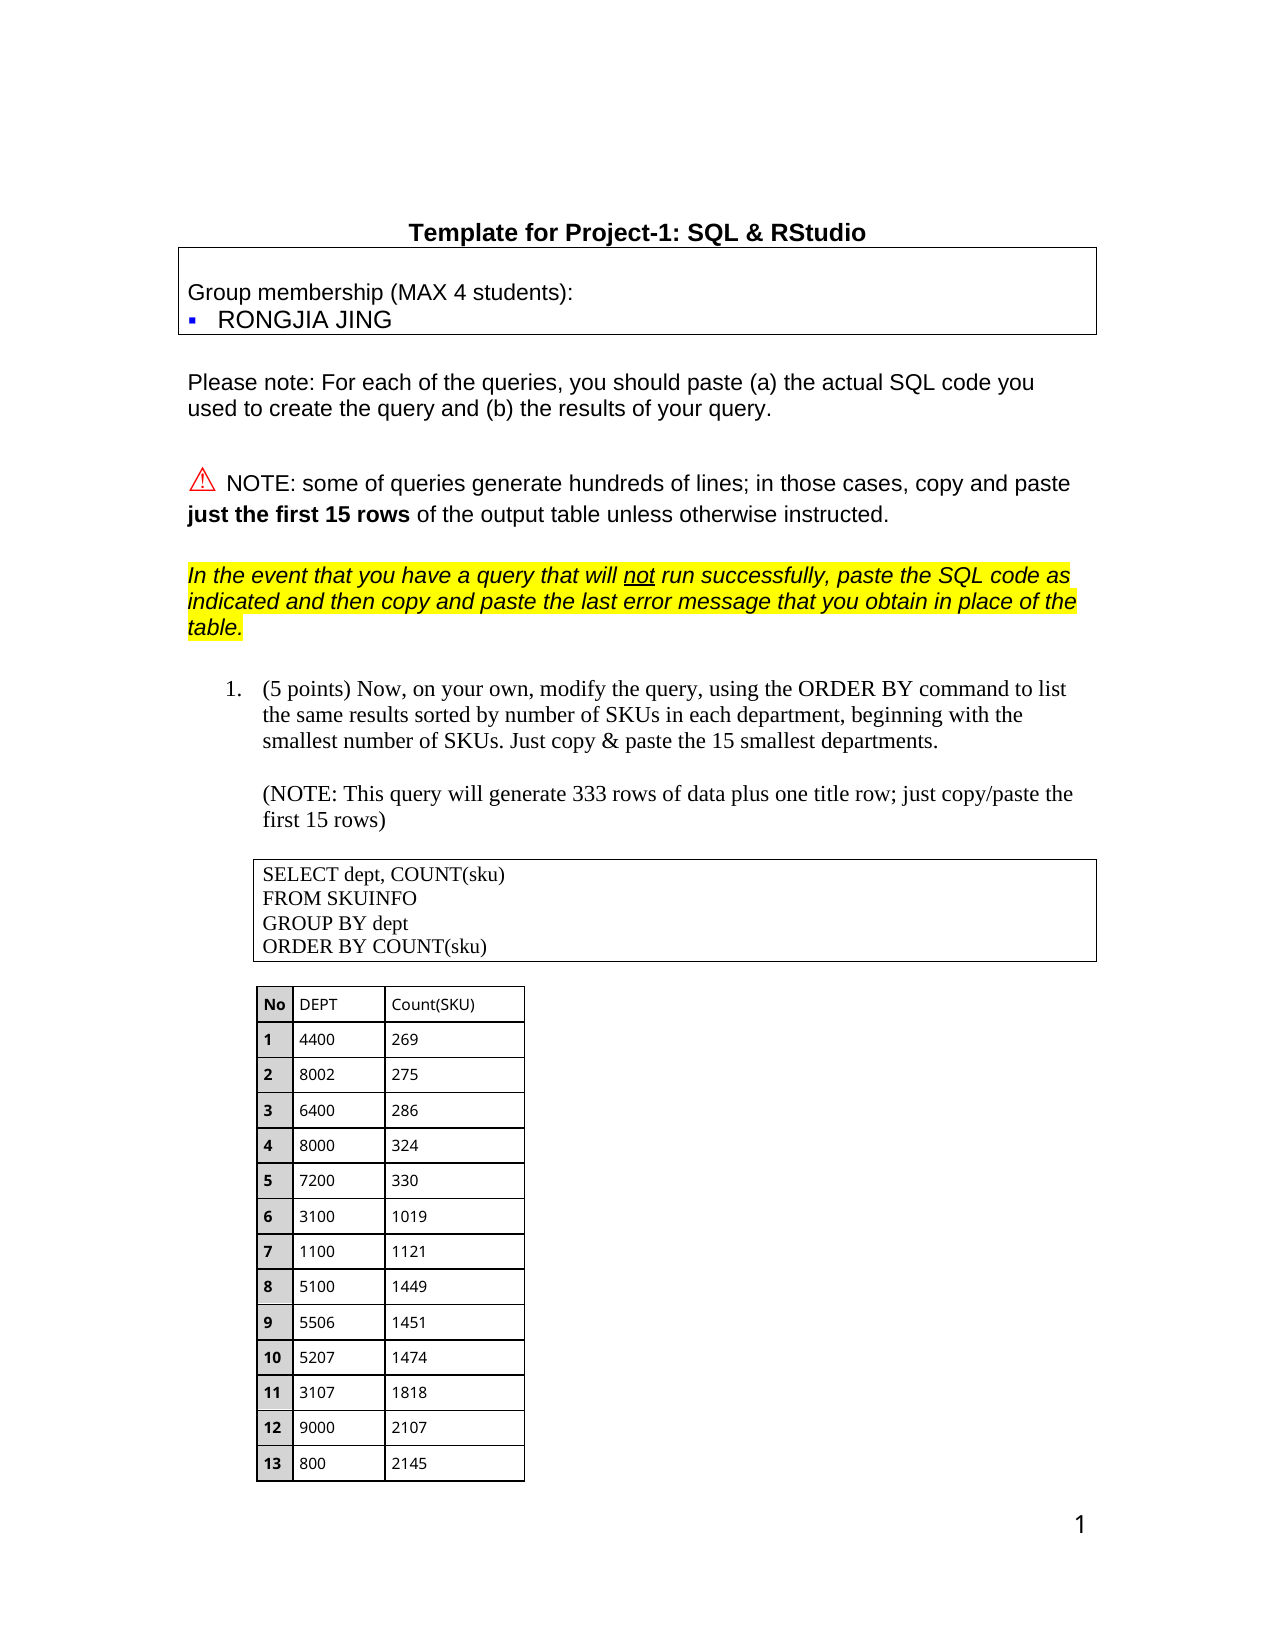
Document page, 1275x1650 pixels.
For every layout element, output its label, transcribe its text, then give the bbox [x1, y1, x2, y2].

table_cell 10 [258, 1341, 292, 1374]
table_cell 800 [294, 1446, 384, 1480]
table_cell 8000 [294, 1129, 384, 1162]
table_header DEPT [294, 987, 384, 1021]
table_cell 4400 [294, 1023, 384, 1056]
table_cell 324 [386, 1129, 524, 1162]
text GROUP BY dept [254, 907, 1096, 931]
text Please note: For each of the queries, you should paste (a) the actual SQL code you used to create the query and (b) the results of your query. [187, 369, 1087, 422]
table_cell 1451 [386, 1305, 524, 1339]
table_header Count(SKU) [386, 987, 524, 1021]
table_cell 3107 [294, 1376, 384, 1409]
table_cell 269 [386, 1023, 524, 1056]
table_cell 6 [258, 1199, 292, 1233]
table_cell 8 [258, 1270, 292, 1303]
table_cell 1474 [386, 1341, 524, 1374]
text (NOTE: This query will generate 333 rows of data plus one title row; just copy/paste the first 15 rows) [262, 780, 1087, 833]
table_cell 3100 [294, 1199, 384, 1233]
table_cell 4 [258, 1129, 292, 1162]
table_cell 1818 [386, 1376, 524, 1409]
table_cell 2 [258, 1058, 292, 1092]
table_cell 6400 [294, 1093, 384, 1127]
table_cell 1 [258, 1023, 292, 1056]
text In the event that you have a query that will not run successfully, paste the SQL code as indicated and then copy and paste the last error message that you obtain in place of the table. [243, 562, 1087, 641]
table_cell 5 [258, 1164, 292, 1198]
table_cell 7200 [294, 1164, 384, 1198]
text ⚠ NOTE: some of queries generate hundreds of lines; in those cases, copy and paste just the first 15 rows of the output table unless otherwise instructed. [187, 456, 1087, 527]
table_cell 1019 [386, 1199, 524, 1233]
table_cell 330 [386, 1164, 524, 1198]
table_cell 5207 [294, 1341, 384, 1374]
text SELECT dept, COUNT(sku) [254, 860, 1096, 883]
table_cell 9000 [294, 1411, 384, 1445]
table_cell 275 [386, 1058, 524, 1092]
table_cell 2145 [386, 1446, 524, 1480]
table_cell 1121 [386, 1235, 524, 1268]
table_cell 286 [386, 1093, 524, 1127]
text Template for Project-1: SQL & RStudio [187, 218, 1087, 247]
text FROM SKUINFO [254, 883, 1096, 907]
table_header No [258, 987, 292, 1021]
table_cell 5506 [294, 1305, 384, 1339]
text Group membership (MAX 4 students): [187, 279, 1087, 302]
table_cell 9 [258, 1305, 292, 1339]
list (5 points) Now, on your own, modify the query, using the ORDER BY command to list the same results sorted by number of SKUs in each department, beginning with the smallest number of SKUs. Just copy & paste the 15 smallest departments. [225, 675, 1087, 754]
table_cell 11 [258, 1376, 292, 1409]
table_cell 1449 [386, 1270, 524, 1303]
list RONGJIA JING [179, 302, 1096, 334]
table_cell 12 [258, 1411, 292, 1445]
table_cell 7 [258, 1235, 292, 1268]
table_cell 5100 [294, 1270, 384, 1303]
table_cell 1100 [294, 1235, 384, 1268]
table_cell 8002 [294, 1058, 384, 1092]
table_cell 13 [258, 1446, 292, 1480]
table_cell 3 [258, 1093, 292, 1127]
text ORDER BY COUNT(sku) [254, 931, 1096, 961]
table_cell 2107 [386, 1411, 524, 1445]
